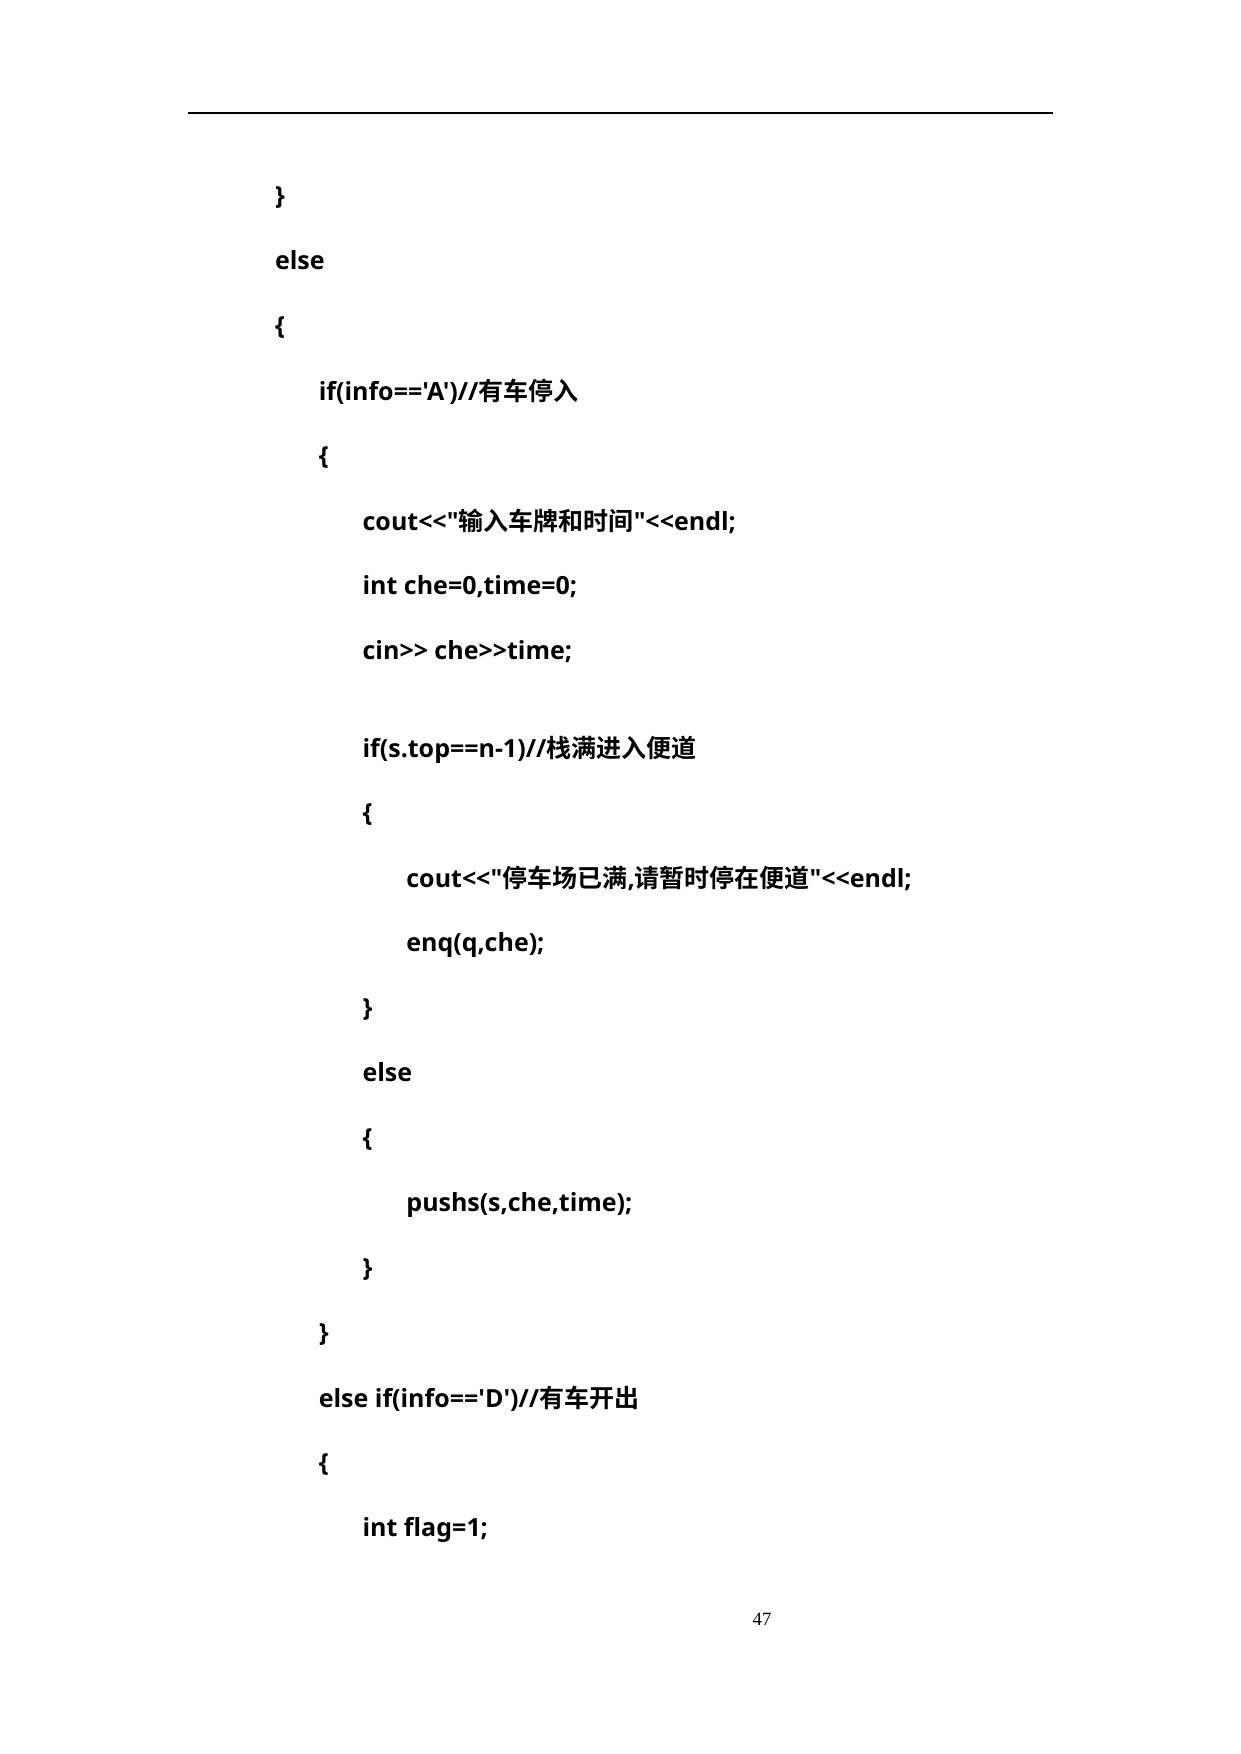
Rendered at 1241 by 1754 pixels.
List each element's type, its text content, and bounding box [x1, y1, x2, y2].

list { [187, 1104, 1053, 1169]
list enq(q,che); [187, 909, 1053, 974]
list else [187, 227, 1053, 292]
list } [187, 1299, 1053, 1364]
list } [187, 974, 1053, 1039]
list if(info=='A')//有车停入 [187, 357, 1053, 422]
list else if(info=='D')//有车开出 [187, 1364, 1053, 1429]
list int che=0,time=0; [187, 552, 1053, 617]
list { [187, 422, 1053, 487]
list } [187, 1234, 1053, 1299]
list cin>> che>>time; [187, 617, 1053, 682]
list pushs(s,che,time); [187, 1169, 1053, 1234]
list cout<<"停车场已满,请暂时停在便道"<<endl; [187, 844, 1053, 909]
list cout<<"输入车牌和时间"<<endl; [187, 487, 1053, 552]
list int flag=1; [187, 1494, 1053, 1559]
list { [187, 779, 1053, 844]
list if(s.top==n-1)//栈满进入便道 [187, 714, 1053, 779]
list else [187, 1039, 1053, 1104]
list { [187, 292, 1053, 357]
list } [187, 162, 1053, 227]
list { [187, 1429, 1053, 1494]
